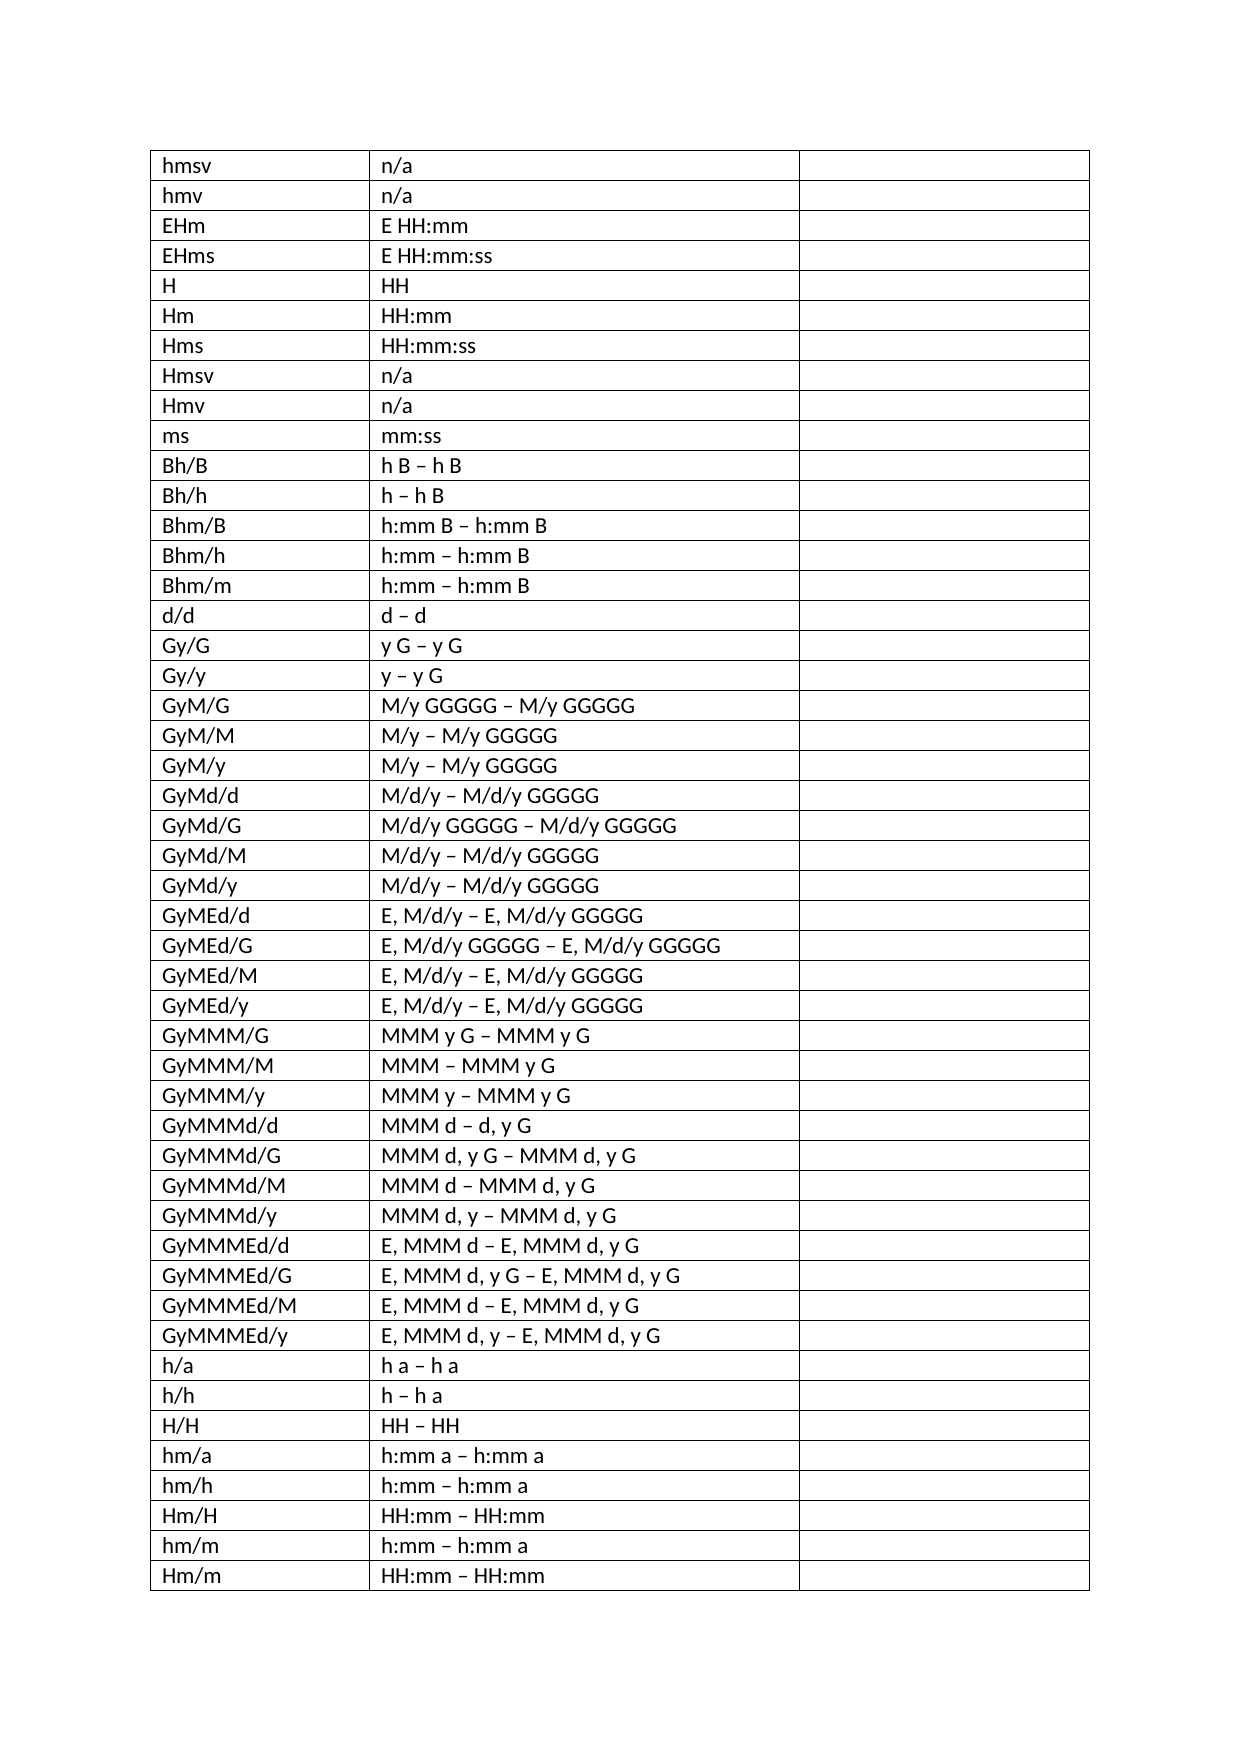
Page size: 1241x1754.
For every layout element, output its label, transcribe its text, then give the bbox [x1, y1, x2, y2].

table_cell GyMd/y [151, 871, 369, 900]
table_cell h:mm – h:mm B [370, 541, 799, 570]
table_cell n/a [370, 391, 799, 420]
table_cell GyMMM/M [151, 1051, 369, 1080]
table_cell h – h a [370, 1381, 799, 1410]
table_cell [800, 481, 1089, 510]
table_cell E, M/d/y – E, M/d/y GGGGG [370, 961, 799, 990]
table_cell h a – h a [370, 1351, 799, 1380]
table_cell H [151, 271, 369, 300]
table_cell GyMEd/d [151, 901, 369, 930]
table_cell GyMEd/y [151, 991, 369, 1020]
table_cell [800, 1021, 1089, 1050]
table_cell M/d/y – M/d/y GGGGG [370, 781, 799, 810]
table_cell MMM y – MMM y G [370, 1081, 799, 1110]
table_cell E, M/d/y – E, M/d/y GGGGG [370, 991, 799, 1020]
table_cell GyMMM/y [151, 1081, 369, 1110]
table_cell E HH:mm [370, 211, 799, 240]
table_cell M/d/y – M/d/y GGGGG [370, 841, 799, 870]
table_cell GyMd/M [151, 841, 369, 870]
table_cell h:mm – h:mm a [370, 1471, 799, 1500]
table_cell MMM – MMM y G [370, 1051, 799, 1080]
table_cell Hm/m [151, 1561, 369, 1590]
table_cell [800, 361, 1089, 390]
table_cell [800, 151, 1089, 180]
table_cell [800, 511, 1089, 540]
table_cell HH [370, 271, 799, 300]
table_cell y – y G [370, 661, 799, 690]
table_cell GyMMMEd/d [151, 1231, 369, 1260]
table_cell [800, 391, 1089, 420]
table_cell Bh/h [151, 481, 369, 510]
table_cell M/y – M/y GGGGG [370, 721, 799, 750]
table_cell HH:mm – HH:mm [370, 1561, 799, 1590]
table_cell M/y GGGGG – M/y GGGGG [370, 691, 799, 720]
table_cell [800, 1081, 1089, 1110]
table_cell h:mm B – h:mm B [370, 511, 799, 540]
table_cell Hm/H [151, 1501, 369, 1530]
table_cell GyMMMEd/G [151, 1261, 369, 1290]
table_cell n/a [370, 181, 799, 210]
table_cell [800, 1111, 1089, 1140]
table_cell [800, 331, 1089, 360]
table_cell Hmsv [151, 361, 369, 390]
table_cell MMM d, y – MMM d, y G [370, 1201, 799, 1230]
table_cell d/d [151, 601, 369, 630]
table_cell Hms [151, 331, 369, 360]
table_cell GyMMM/G [151, 1021, 369, 1050]
table_cell [800, 1231, 1089, 1260]
table_cell [800, 931, 1089, 960]
table_cell h:mm – h:mm B [370, 571, 799, 600]
table_cell h/a [151, 1351, 369, 1380]
table_cell [800, 901, 1089, 930]
table_cell h – h B [370, 481, 799, 510]
table_cell Bh/B [151, 451, 369, 480]
table_cell [800, 961, 1089, 990]
table_cell h B – h B [370, 451, 799, 480]
table_cell GyMMMd/G [151, 1141, 369, 1170]
table_cell MMM d – d, y G [370, 1111, 799, 1140]
table_cell M/d/y GGGGG – M/d/y GGGGG [370, 811, 799, 840]
table_cell [800, 781, 1089, 810]
table_cell EHms [151, 241, 369, 270]
table_cell GyM/y [151, 751, 369, 780]
table_cell hm/m [151, 1531, 369, 1560]
table_cell [800, 631, 1089, 660]
table_cell [800, 601, 1089, 630]
table_cell y G – y G [370, 631, 799, 660]
table_cell [800, 1201, 1089, 1230]
table_cell E, M/d/y GGGGG – E, M/d/y GGGGG [370, 931, 799, 960]
table_cell GyM/G [151, 691, 369, 720]
table_cell M/d/y – M/d/y GGGGG [370, 871, 799, 900]
table_cell Bhm/B [151, 511, 369, 540]
table_cell HH:mm – HH:mm [370, 1501, 799, 1530]
table_cell [800, 1411, 1089, 1440]
table_cell [800, 1501, 1089, 1530]
table_cell mm:ss [370, 421, 799, 450]
table_cell [800, 721, 1089, 750]
table_cell E, MMM d – E, MMM d, y G [370, 1231, 799, 1260]
table_cell HH – HH [370, 1411, 799, 1440]
table_cell ms [151, 421, 369, 450]
table_cell HH:mm:ss [370, 331, 799, 360]
table_cell GyMd/G [151, 811, 369, 840]
table_cell MMM d – MMM d, y G [370, 1171, 799, 1200]
table_cell hmv [151, 181, 369, 210]
table_cell [800, 691, 1089, 720]
table_cell EHm [151, 211, 369, 240]
table_cell hm/h [151, 1471, 369, 1500]
table_cell [800, 571, 1089, 600]
table_cell [800, 1561, 1089, 1590]
table_cell [800, 421, 1089, 450]
table_cell [800, 1471, 1089, 1500]
table_cell [800, 1531, 1089, 1560]
table_cell [800, 661, 1089, 690]
table_cell [800, 301, 1089, 330]
table_cell Hmv [151, 391, 369, 420]
table_cell M/y – M/y GGGGG [370, 751, 799, 780]
table_cell GyMMMd/M [151, 1171, 369, 1200]
table_cell GyMMMd/y [151, 1201, 369, 1230]
table_cell [800, 1291, 1089, 1320]
table_cell hmsv [151, 151, 369, 180]
table_cell MMM d, y G – MMM d, y G [370, 1141, 799, 1170]
table_cell GyMMMEd/M [151, 1291, 369, 1320]
table_cell [800, 991, 1089, 1020]
table_cell [800, 541, 1089, 570]
table_cell [800, 811, 1089, 840]
table_cell GyMEd/G [151, 931, 369, 960]
table_cell h:mm a – h:mm a [370, 1441, 799, 1470]
table_cell E, MMM d – E, MMM d, y G [370, 1291, 799, 1320]
table_cell GyMMMd/d [151, 1111, 369, 1140]
table_cell [800, 751, 1089, 780]
table_cell [800, 1321, 1089, 1350]
table_cell [800, 871, 1089, 900]
table_cell [800, 1141, 1089, 1170]
table_cell GyMd/d [151, 781, 369, 810]
table_cell [800, 181, 1089, 210]
table_cell E HH:mm:ss [370, 241, 799, 270]
table_cell [800, 1351, 1089, 1380]
table_cell [800, 271, 1089, 300]
table_cell H/H [151, 1411, 369, 1440]
table_cell h:mm – h:mm a [370, 1531, 799, 1560]
table_cell hm/a [151, 1441, 369, 1470]
table_cell [800, 1051, 1089, 1080]
table_cell [800, 1441, 1089, 1470]
table_cell E, MMM d, y G – E, MMM d, y G [370, 1261, 799, 1290]
table_cell Bhm/m [151, 571, 369, 600]
table_cell MMM y G – MMM y G [370, 1021, 799, 1050]
table_cell [800, 1171, 1089, 1200]
table_cell E, MMM d, y – E, MMM d, y G [370, 1321, 799, 1350]
table_cell [800, 211, 1089, 240]
table_cell n/a [370, 151, 799, 180]
table_cell GyMEd/M [151, 961, 369, 990]
table_cell Gy/G [151, 631, 369, 660]
table_cell [800, 841, 1089, 870]
table_cell [800, 1381, 1089, 1410]
table_cell Hm [151, 301, 369, 330]
table_cell n/a [370, 361, 799, 390]
table_cell [800, 1261, 1089, 1290]
table_cell Bhm/h [151, 541, 369, 570]
table_cell HH:mm [370, 301, 799, 330]
table_cell [800, 451, 1089, 480]
table_cell GyM/M [151, 721, 369, 750]
table_cell [800, 241, 1089, 270]
table_cell E, M/d/y – E, M/d/y GGGGG [370, 901, 799, 930]
table_cell Gy/y [151, 661, 369, 690]
table_cell d – d [370, 601, 799, 630]
table_cell h/h [151, 1381, 369, 1410]
table_cell GyMMMEd/y [151, 1321, 369, 1350]
